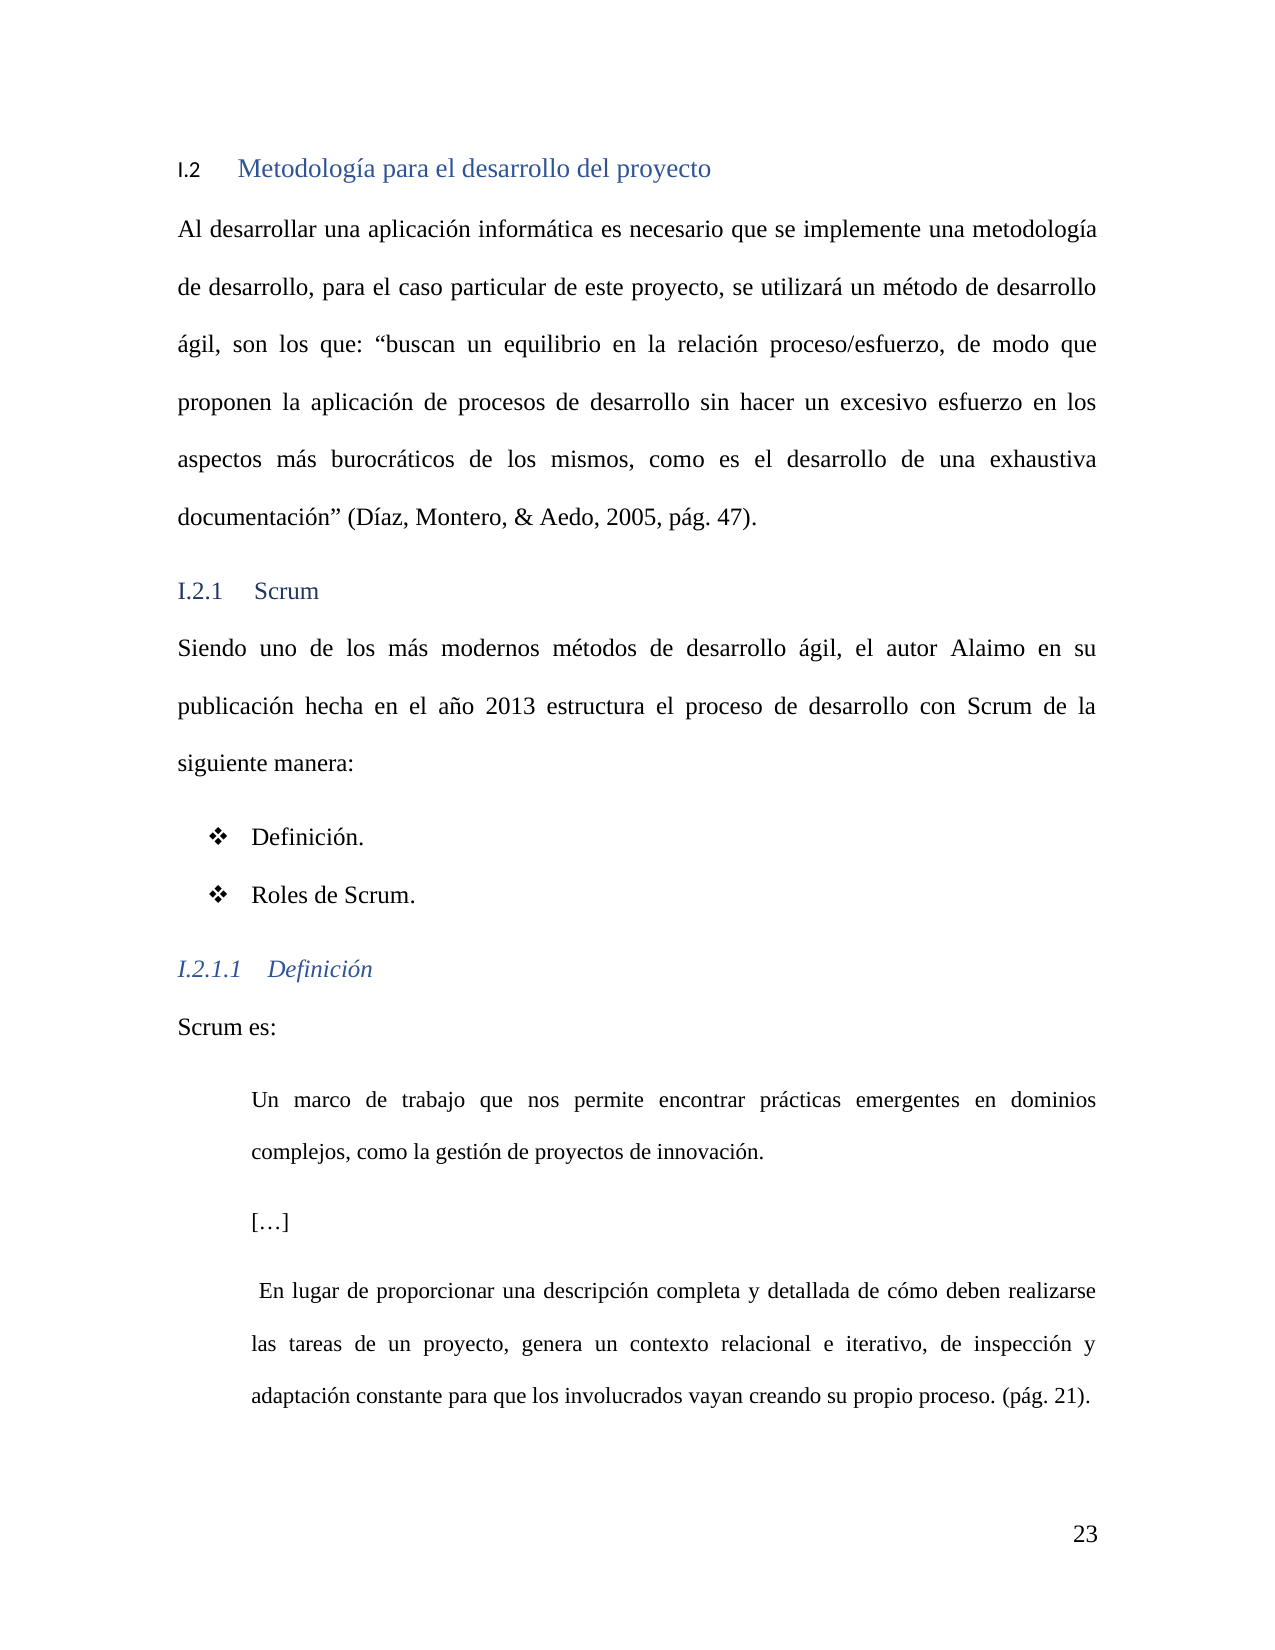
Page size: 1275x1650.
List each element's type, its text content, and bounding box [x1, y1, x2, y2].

list Definición. [207, 822, 1098, 851]
text Siendo uno de los más modernos métodos de desarrollo ágil, el autor Alaimo en su publicación hecha en el año 2013 estructura el proceso de desarrollo con Scrum de la siguiente manera: [177, 633, 1098, 777]
list Roles de Scrum. [207, 880, 1098, 909]
subtitle Metodología para el desarrollo del proyecto [177, 152, 1098, 183]
subtitle Definición [177, 954, 1098, 983]
subtitle Scrum [177, 576, 1098, 604]
text Un marco de trabajo que nos permite encontrar prácticas emergentes en dominios complejos, como la gestión de proyectos de innovación. [251, 1086, 1098, 1165]
text En lugar de proporcionar una descripción completa y detallada de cómo deben realizarse las tareas de un proyecto, genera un contexto relacional e iterativo, de inspección y adaptación constante para que los involucrados vayan creando su propio proceso. . [251, 1277, 1098, 1409]
text […] [251, 1208, 1098, 1234]
text Scrum es: [177, 1012, 1098, 1040]
text Al desarrollar una aplicación informática es necesario que se implemente una metodología de desarrollo, para el caso particular de este proyecto, se utilizará un método de desarrollo ágil, son los que: “buscan un equilibrio en la relación proceso/esfuerzo, de modo que proponen la aplicación de procesos de desarrollo sin hacer un excesivo esfuerzo en los aspectos más burocráticos de los mismos, como es el desarrollo de una exhaustiva documentación” . [177, 214, 1098, 530]
